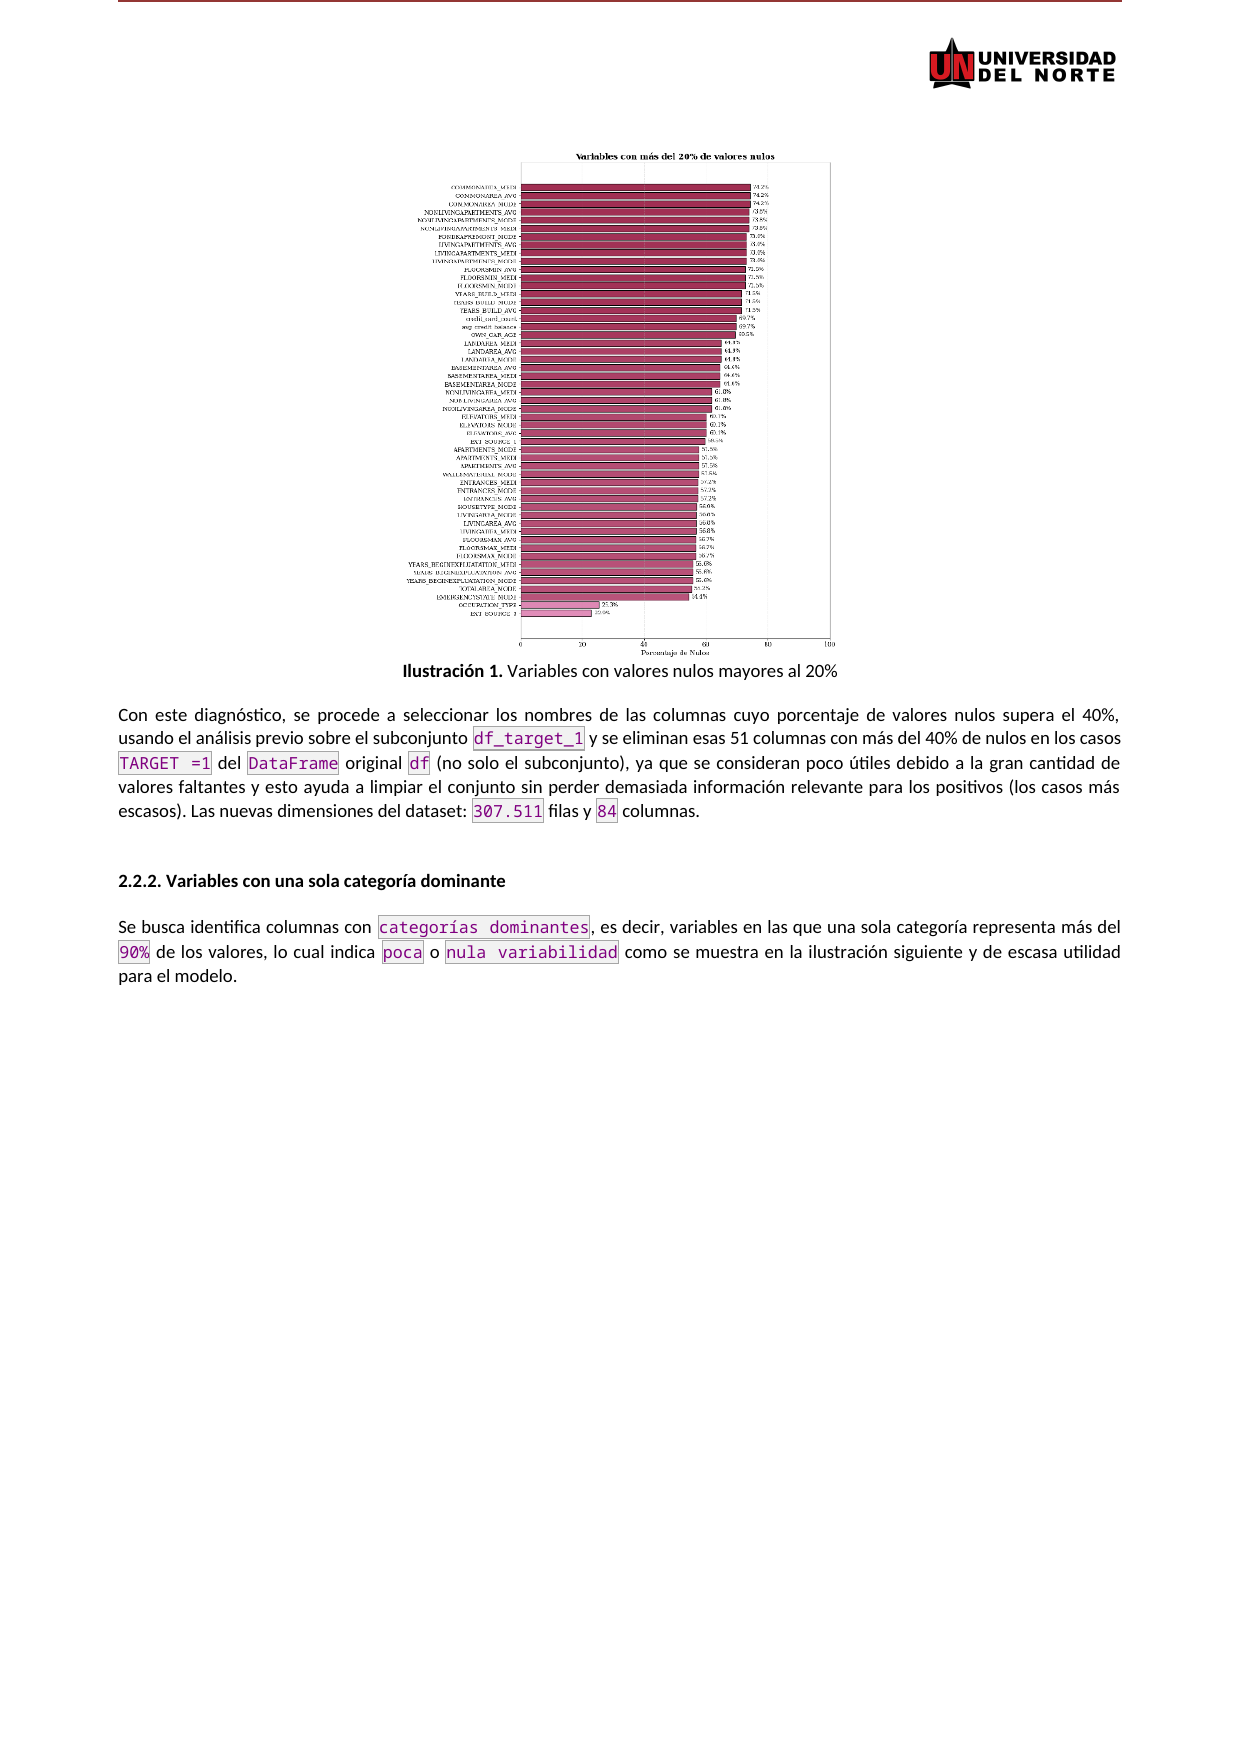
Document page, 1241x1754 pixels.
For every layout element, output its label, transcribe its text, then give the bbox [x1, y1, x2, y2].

text Con este diagnóstico, se procede a seleccionar los nombres de las columnas cuyo porcentaje de valores nulos supera el 40%, usando el análisis previo sobre el subconjunto df_target_1 y se eliminan esas 51 columnas con más del 40% de nulos en los casos TARGET =1 del DataFrame original df (no solo el subconjunto), ya que se consideran poco útiles debido a la gran cantidad de valores faltantes y esto ayuda a limpiar el conjunto sin perder demasiada información relevante para los positivos (los casos más escasos). Las nuevas dimensiones del dataset: 307.511 filas y 84 columnas. [118, 703, 1122, 823]
subtitle Variables con una sola categoría dominante [0, 869, 1122, 892]
text Ilustración 1. Variables con valores nulos mayores al 20% [118, 659, 1122, 682]
picture [922, 30, 1123, 96]
text Se busca identifica columnas con categorías dominantes, es decir, variables en las que una sola categoría representa más del 90% de los valores, lo cual indica poca o nula variabilidad como se muestra en la ilustración siguiente y de escasa utilidad para el modelo. [118, 915, 1122, 987]
picture [402, 149, 838, 660]
